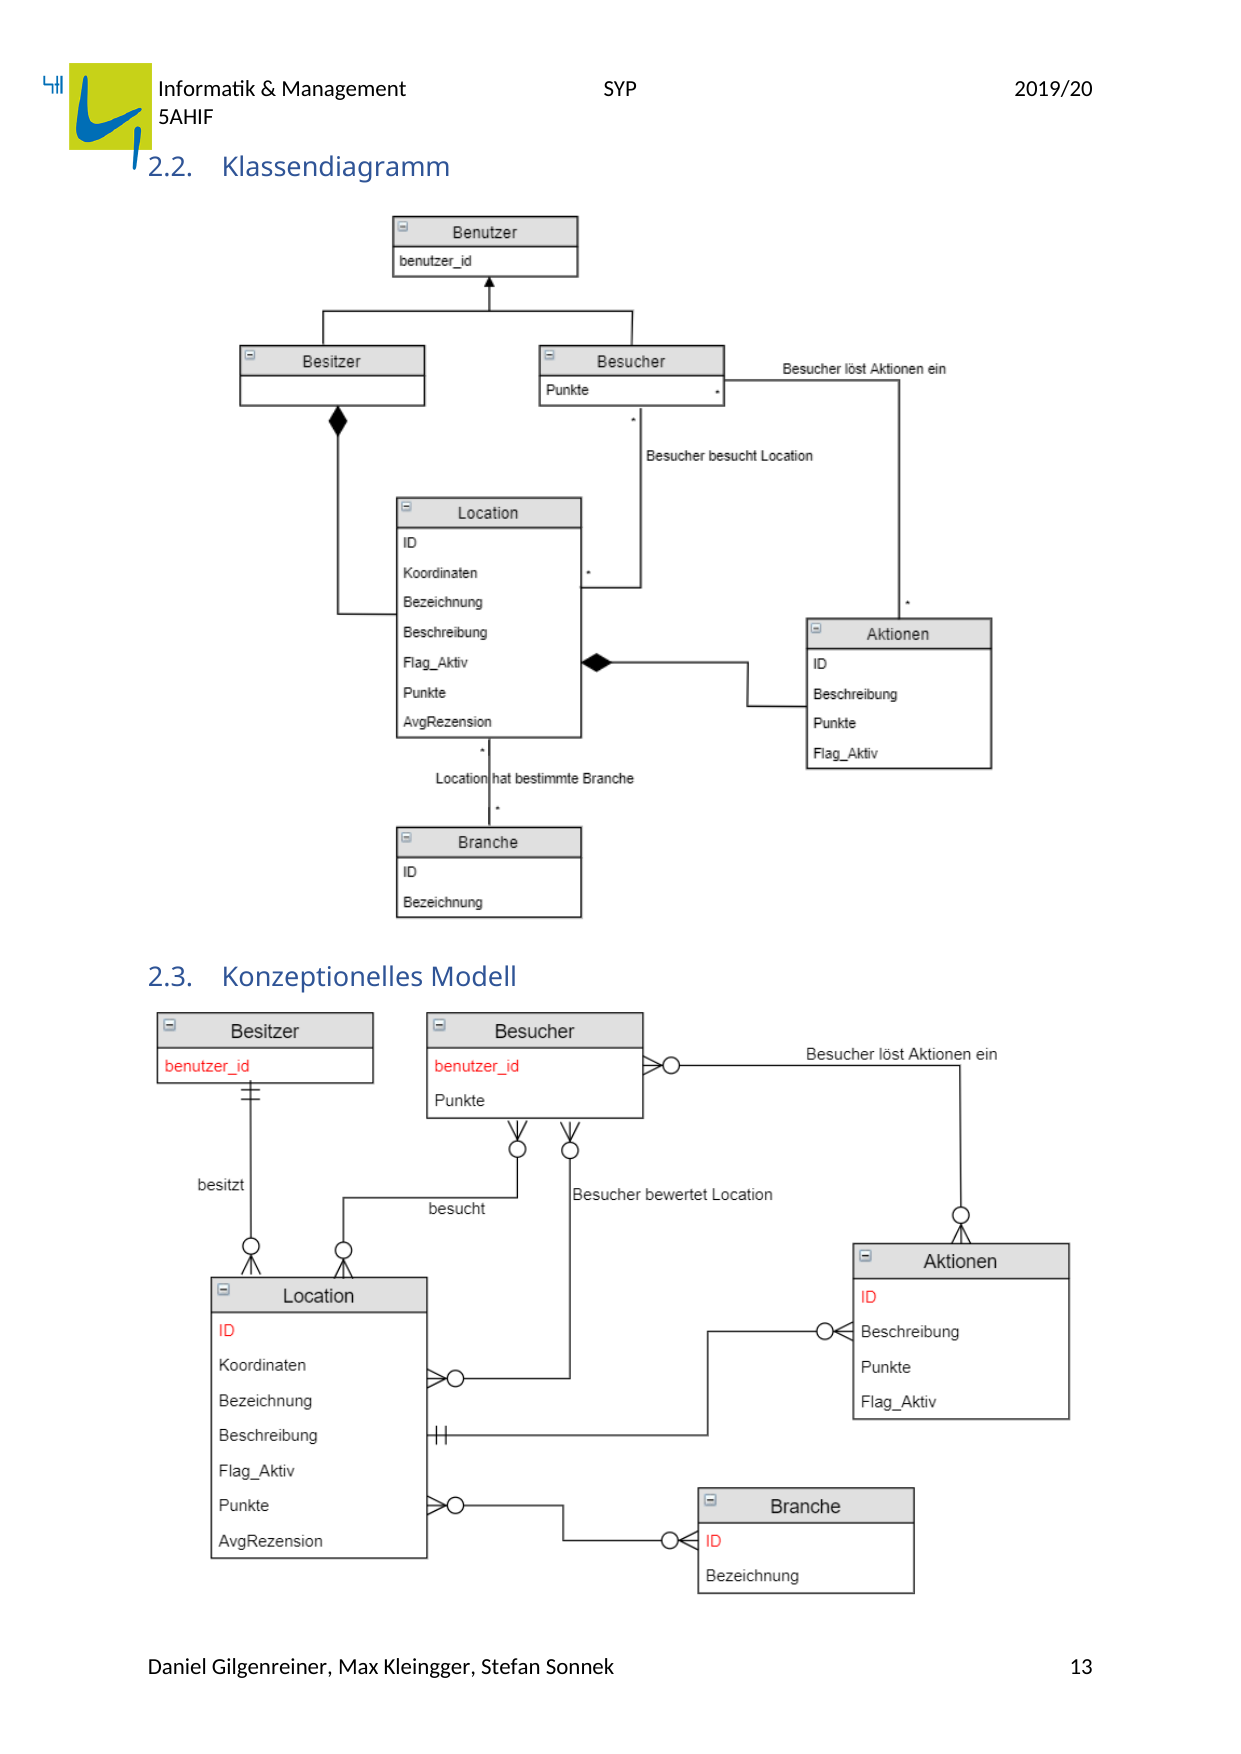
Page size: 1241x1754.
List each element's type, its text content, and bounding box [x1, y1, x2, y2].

picture [147, 997, 1093, 1605]
picture [229, 187, 1011, 939]
subtitle Konzeptionelles Modell [148, 957, 1093, 994]
subtitle Klassendiagramm [148, 148, 1093, 184]
picture [43, 63, 152, 170]
